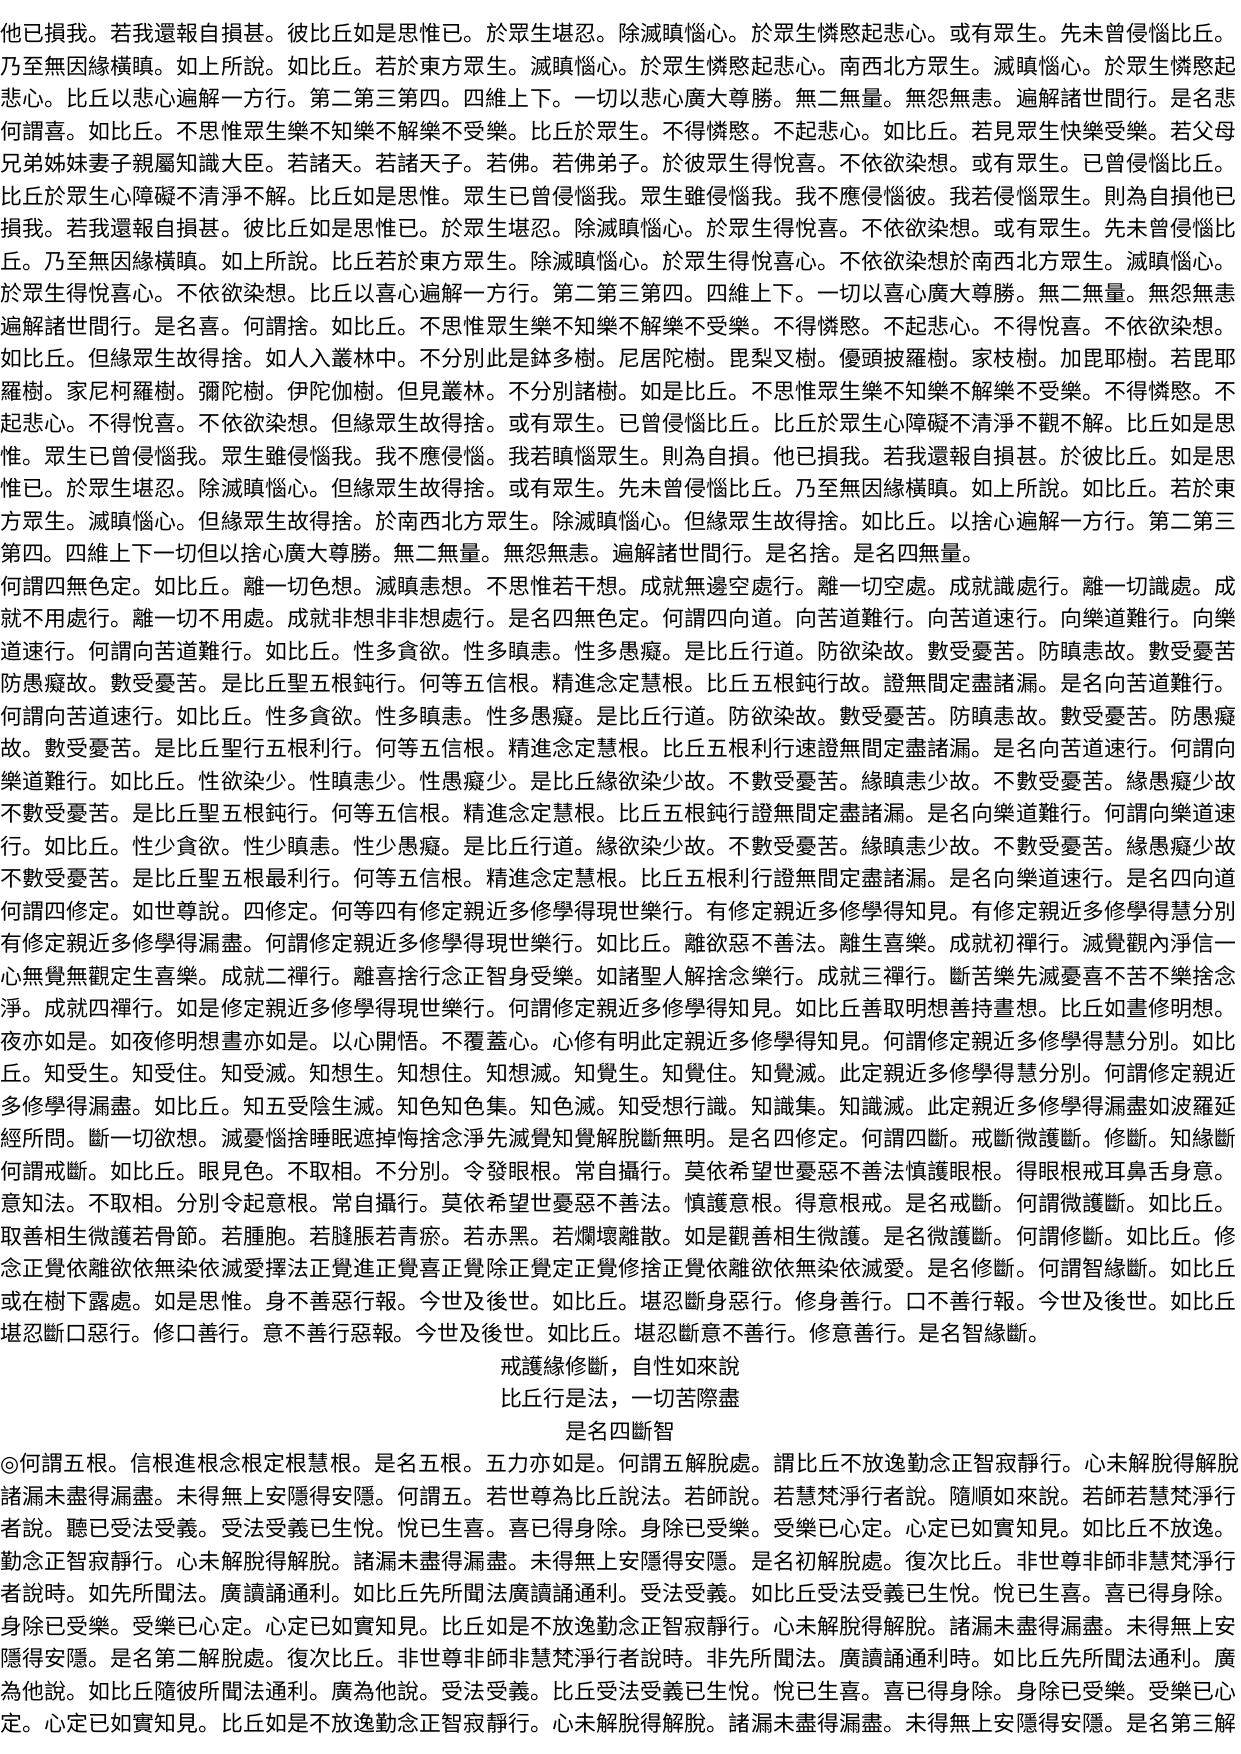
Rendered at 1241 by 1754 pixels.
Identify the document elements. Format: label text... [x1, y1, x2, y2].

text 比丘行是法，一切苦際盡 [0, 1381, 1240, 1413]
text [0, 1446, 1240, 1738]
text 是名四斷智 [0, 1413, 1240, 1446]
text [0, 16, 1240, 568]
text 何謂四無色定。如比丘。離一切色想。滅瞋恚想。不思惟若干想。成就無邊空處行。離一切空處。成就識處行。離一切識處。成就不用處行。離一切不用處。成就非想非非想處行。是名四無色定。何謂四向道。向苦道難行。向苦道速行。向樂道難行。向樂道速行。何謂向苦道難行。如比丘。性多貪欲。性多瞋恚。性多愚癡。是比丘行道。防欲染故。數受憂苦。防瞋恚故。數受憂苦。防愚癡故。數受憂苦。是比丘聖五根鈍行。何等五信根。精進念定慧根。比丘五根鈍行故。證無間定盡諸漏。是名向苦道難行。何謂向苦道速行。如比丘。性多貪欲。性多瞋恚。性多愚癡。是比丘行道。防欲染故。數受憂苦。防瞋恚故。數受憂苦。防愚癡故。數受憂苦。是比丘聖行五根利行。何等五信根。精進念定慧根。比丘五根利行速證無間定盡諸漏。是名向苦道速行。何謂向樂道難行。如比丘。性欲染少。性瞋恚少。性愚癡少。是比丘緣欲染少故。不數受憂苦。緣瞋恚少故。不數受憂苦。緣愚癡少故。不數受憂苦。是比丘聖五根鈍行。何等五信根。精進念定慧根。比丘五根鈍行證無間定盡諸漏。是名向樂道難行。何謂向樂道速行。如比丘。性少貪欲。性少瞋恚。性少愚癡。是比丘行道。緣欲染少故。不數受憂苦。緣瞋恚少故。不數受憂苦。緣愚癡少故。不數受憂苦。是比丘聖五根最利行。何等五信根。精進念定慧根。比丘五根利行證無間定盡諸漏。是名向樂道速行。是名四向道。何謂四修定。如世尊說。四修定。何等四有修定親近多修學得現世樂行。有修定親近多修學得知見。有修定親近多修學得慧分別。有修定親近多修學得漏盡。何謂修定親近多修學得現世樂行。如比丘。離欲惡不善法。離生喜樂。成就初禪行。滅覺觀內淨信一心無覺無觀定生喜樂。成就二禪行。離喜捨行念正智身受樂。如諸聖人解捨念樂行。成就三禪行。斷苦樂先滅憂喜不苦不樂捨念淨。成就四禪行。如是修定親近多修學得現世樂行。何謂修定親近多修學得知見。如比丘善取明想善持晝想。比丘如晝修明想。夜亦如是。如夜修明想晝亦如是。以心開悟。不覆蓋心。心修有明此定親近多修學得知見。何謂修定親近多修學得慧分別。如比丘。知受生。知受住。知受滅。知想生。知想住。知想滅。知覺生。知覺住。知覺滅。此定親近多修學得慧分別。何謂修定親近多修學得漏盡。如比丘。知五受陰生滅。知色知色集。知色滅。知受想行識。知識集。知識滅。此定親近多修學得漏盡如波羅延經所問。斷一切欲想。滅憂惱捨睡眠遮掉悔捨念淨先滅覺知覺解脫斷無明。是名四修定。何謂四斷。戒斷微護斷。修斷。知緣斷。何謂戒斷。如比丘。眼見色。不取相。不分別。令發眼根。常自攝行。莫依希望世憂惡不善法慎護眼根。得眼根戒耳鼻舌身意。意知法。不取相。分別令起意根。常自攝行。莫依希望世憂惡不善法。慎護意根。得意根戒。是名戒斷。何謂微護斷。如比丘。取善相生微護若骨節。若腫胞。若膖脹若青瘀。若赤黑。若爛壞離散。如是觀善相生微護。是名微護斷。何謂修斷。如比丘。修念正覺依離欲依無染依滅愛擇法正覺進正覺喜正覺除正覺定正覺修捨正覺依離欲依無染依滅愛。是名修斷。何謂智緣斷。如比丘。或在樹下露處。如是思惟。身不善惡行報。今世及後世。如比丘。堪忍斷身惡行。修身善行。口不善行報。今世及後世。如比丘。堪忍斷口惡行。修口善行。意不善行惡報。今世及後世。如比丘。堪忍斷意不善行。修意善行。是名智緣斷。 [0, 568, 1240, 1348]
text 戒護緣修斷，自性如來說 [0, 1348, 1240, 1381]
